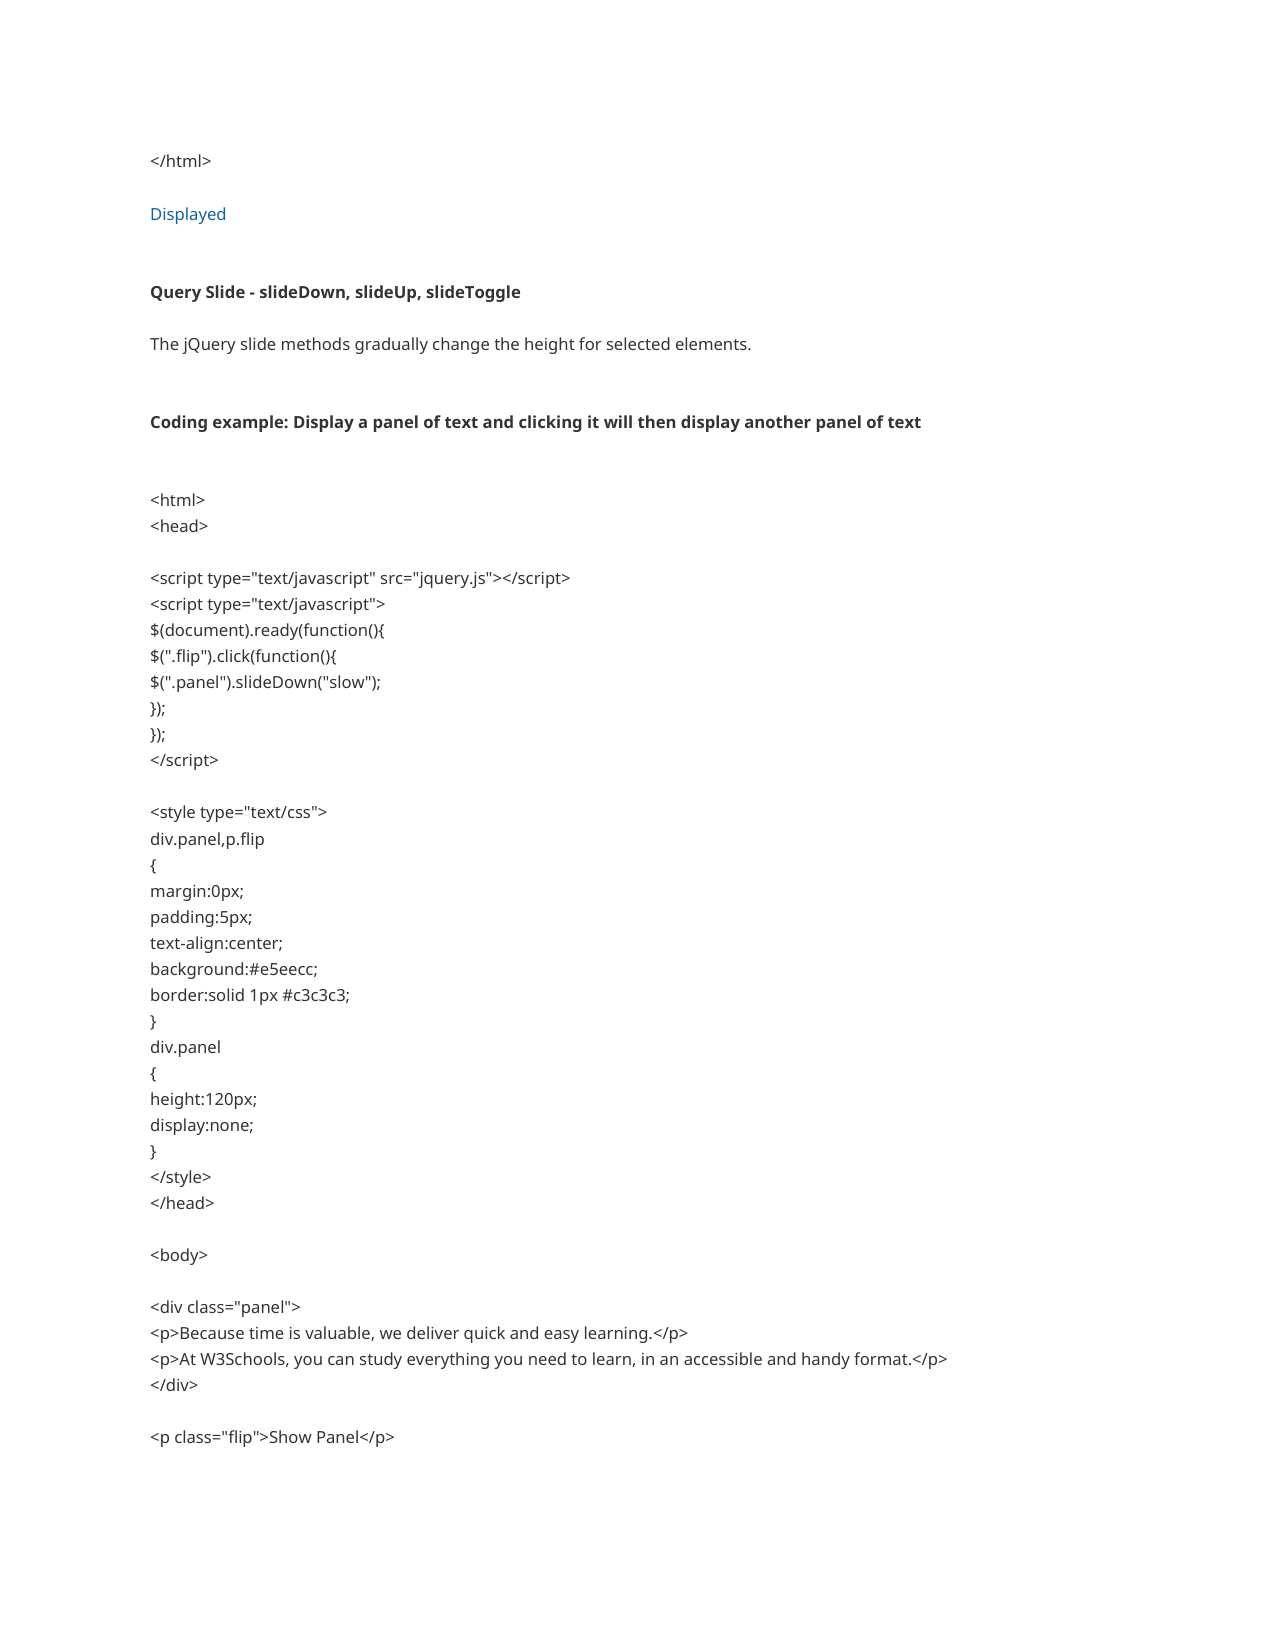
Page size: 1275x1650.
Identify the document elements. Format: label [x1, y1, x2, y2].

text [150, 150, 1125, 1475]
